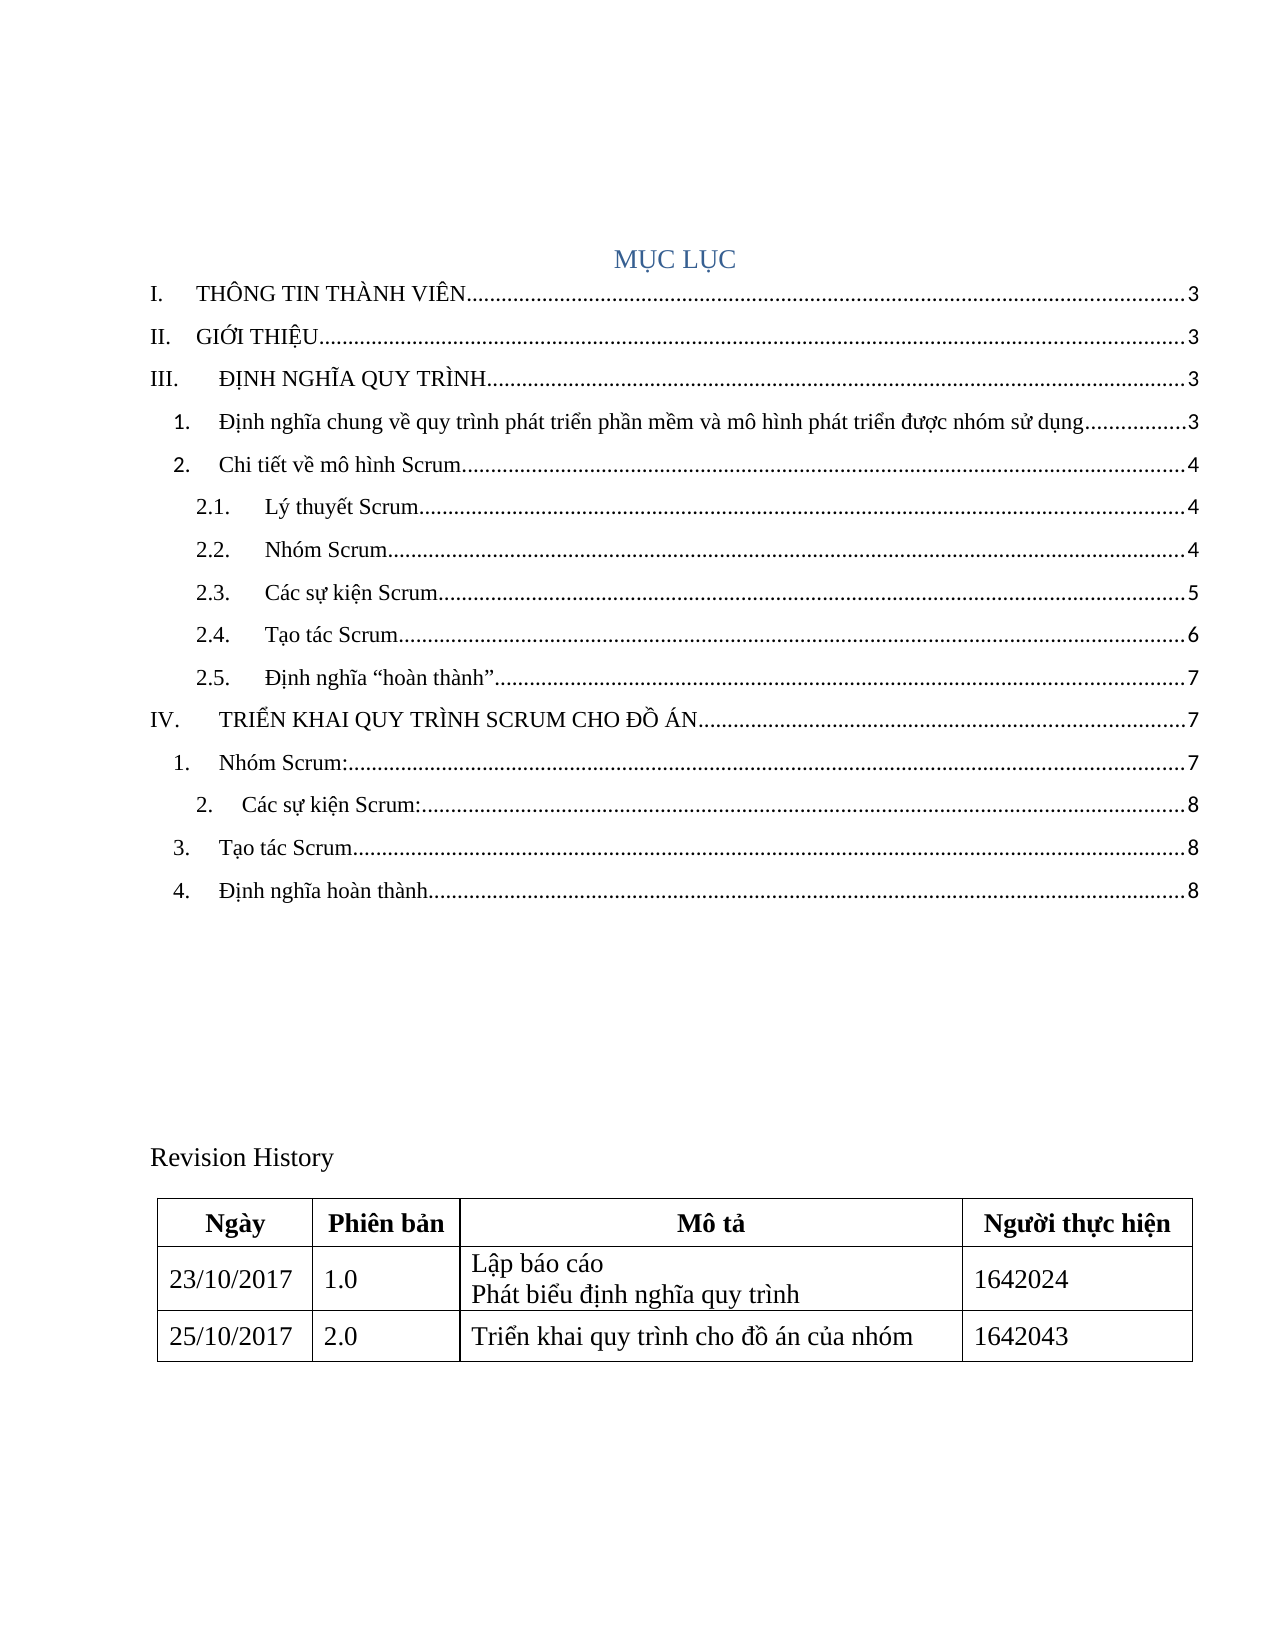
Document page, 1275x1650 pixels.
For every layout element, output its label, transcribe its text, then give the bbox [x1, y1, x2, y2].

table_cell 1642024 [963, 1247, 1192, 1309]
table_header Người thực hiện [963, 1199, 1192, 1246]
table_cell 23/10/2017 [158, 1247, 312, 1309]
table_cell 1.0 [313, 1247, 459, 1309]
table_header Mô tả [461, 1199, 962, 1246]
table_header Ngày [158, 1199, 312, 1246]
table_cell Triển khai quy trình cho đồ án của nhóm [461, 1311, 962, 1361]
text Revision History [150, 1141, 1200, 1172]
table_cell 25/10/2017 [158, 1311, 312, 1361]
table_cell Lập báo cáo Phát biểu định nghĩa quy trình [461, 1247, 962, 1309]
table_cell 1642043 [963, 1311, 1192, 1361]
table_cell 2.0 [313, 1311, 459, 1361]
table_header Phiên bản [313, 1199, 459, 1246]
